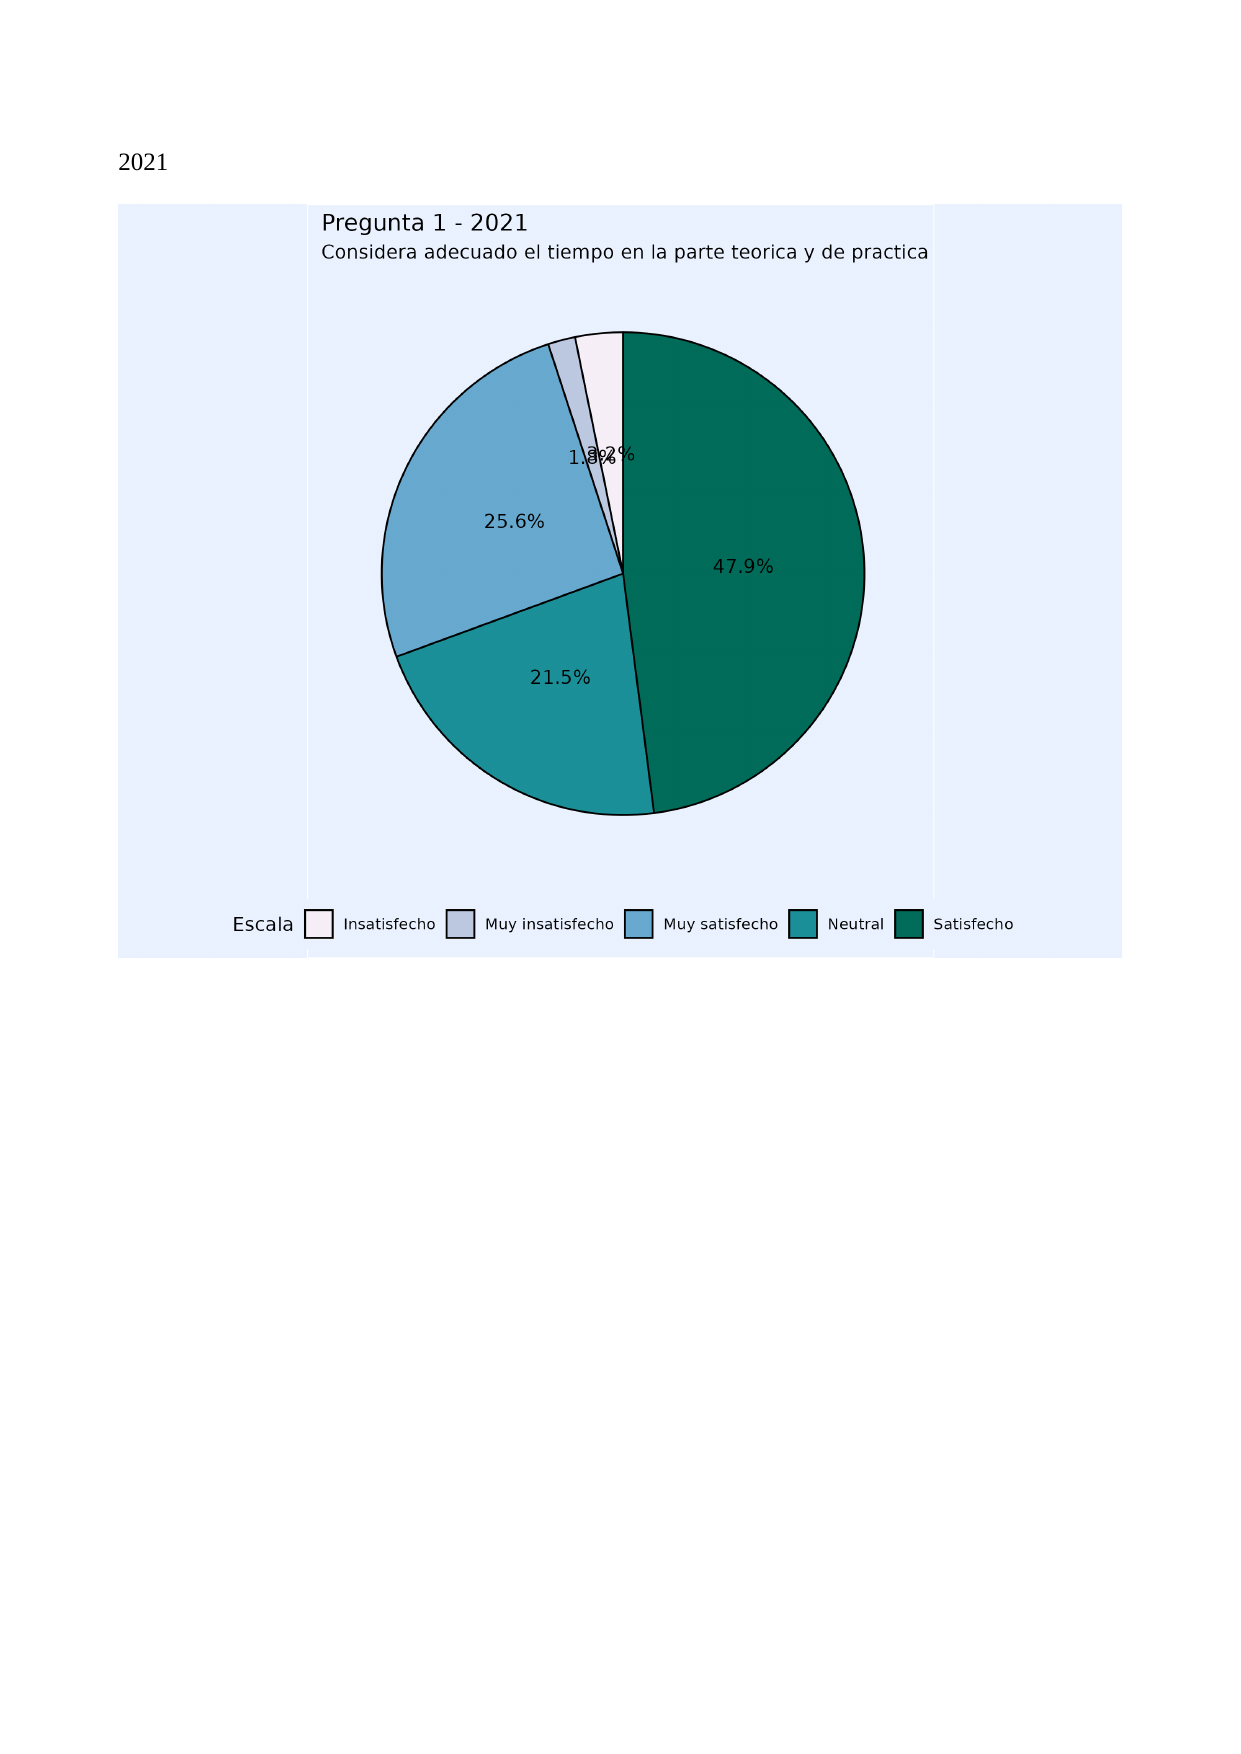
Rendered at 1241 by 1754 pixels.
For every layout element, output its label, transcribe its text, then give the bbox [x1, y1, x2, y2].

picture [118, 204, 1123, 958]
text 2021 [118, 147, 1122, 176]
